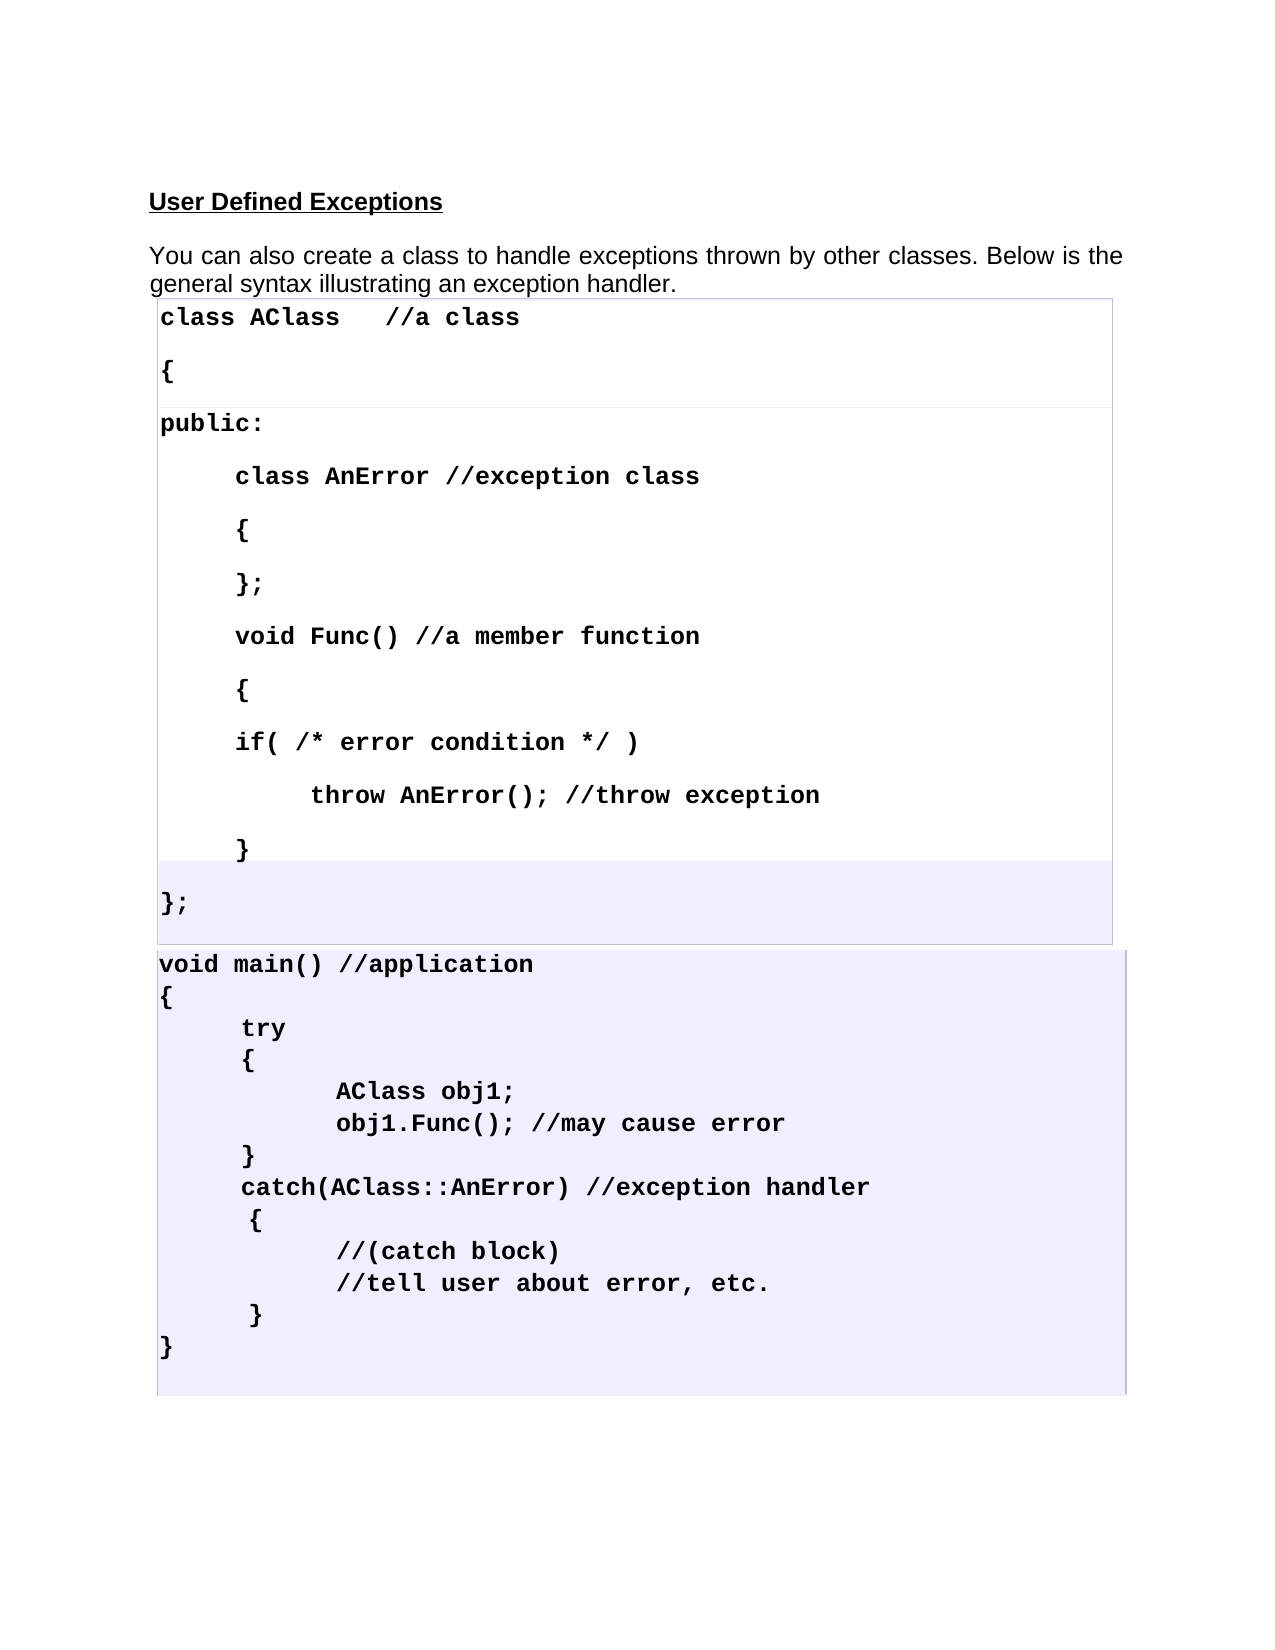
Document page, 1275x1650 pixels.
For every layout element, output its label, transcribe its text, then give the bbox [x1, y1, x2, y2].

text { [158, 1205, 1125, 1235]
text } [158, 1332, 1125, 1362]
text { [158, 1045, 1125, 1075]
text } [158, 1141, 1125, 1171]
text void main() //application [158, 951, 1125, 980]
text You can also create a class to handle exceptions thrown by other classes. Below is the general syntax illustrating an exception handler. [148, 241, 1125, 298]
subtitle User Defined Exceptions [148, 187, 1125, 216]
text obj1.Func(); //may cause error [158, 1109, 1125, 1139]
text catch(AClass::AnError) //exception handler [158, 1173, 1125, 1203]
text //(catch block) [158, 1237, 1125, 1267]
text try [158, 1013, 1125, 1043]
text //tell user about error, etc. [158, 1268, 1125, 1298]
text { [158, 982, 1125, 1012]
text } [158, 1300, 1125, 1330]
text AClass obj1; [158, 1077, 1125, 1107]
